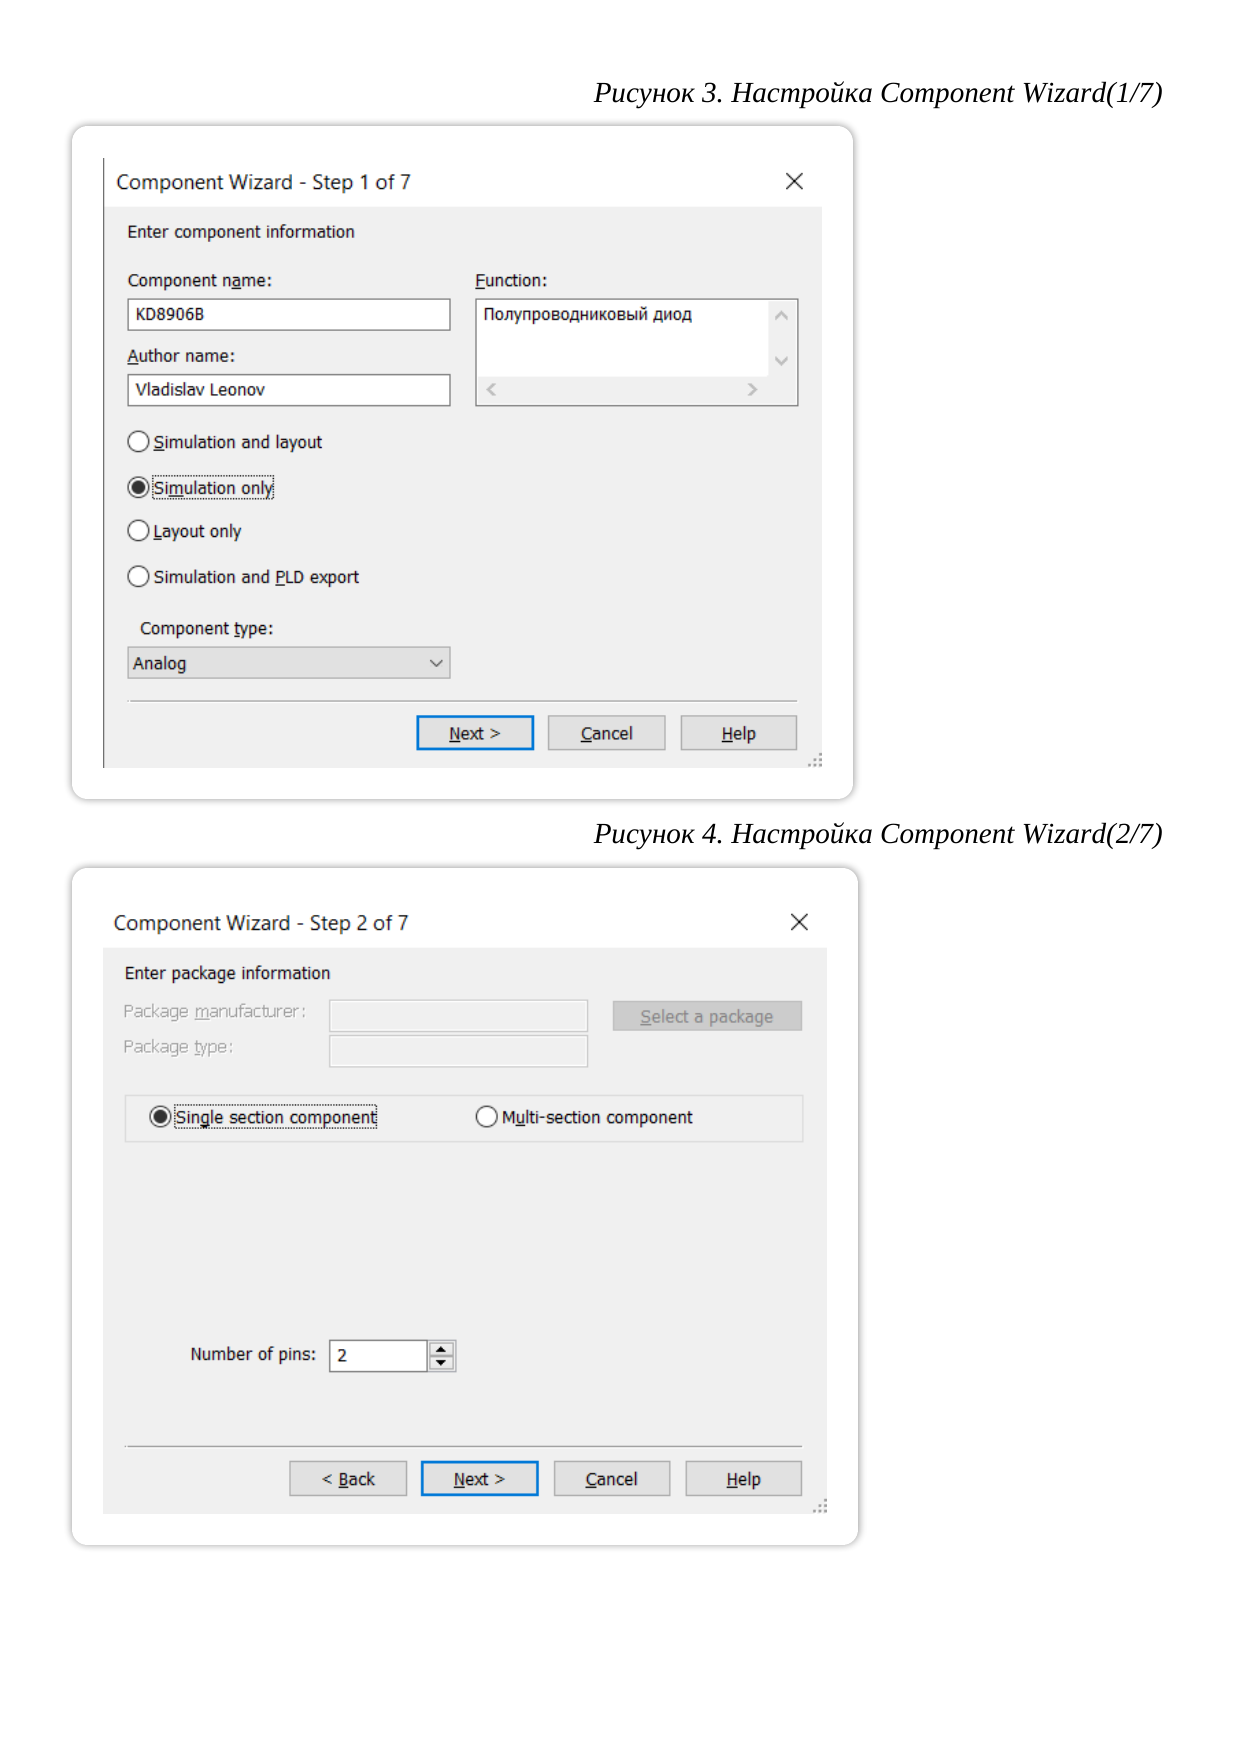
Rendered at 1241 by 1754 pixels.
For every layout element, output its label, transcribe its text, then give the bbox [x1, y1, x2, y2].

text Рисунок 4. Настройка Component Wizard(2/7) [75, 817, 1165, 850]
picture [103, 158, 822, 768]
text Рисунок 3. Настройка Component Wizard(1/7) [75, 75, 1165, 108]
picture [103, 899, 827, 1514]
